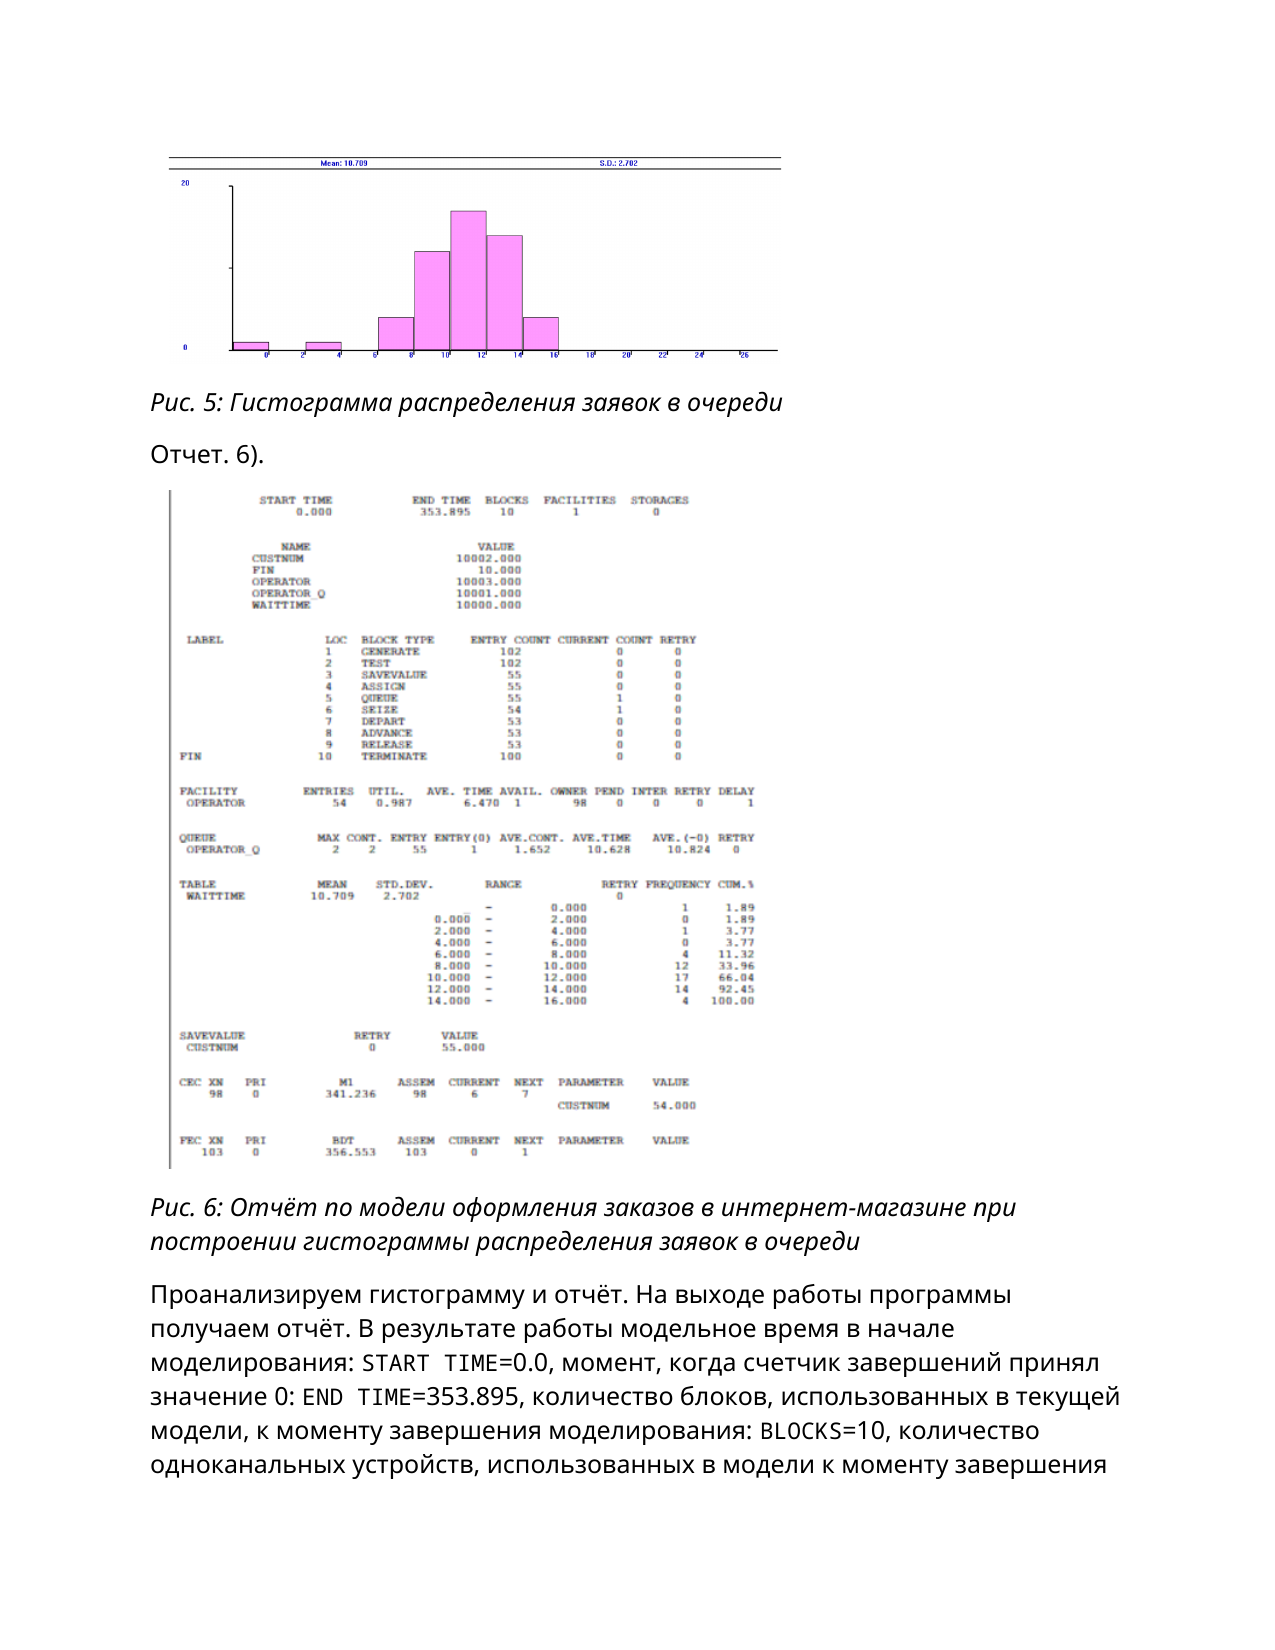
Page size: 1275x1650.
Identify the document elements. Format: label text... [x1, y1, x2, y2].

picture [168, 490, 782, 1169]
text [150, 1276, 1125, 1481]
picture [168, 150, 782, 364]
text Рис. 5: Гистограмма распределения заявок в очереди [150, 384, 1125, 418]
text Отчет. 6). [150, 437, 1125, 471]
text Рис. 6: Отчёт по модели оформления заказов в интернет-магазине при построении гистограммы распределения заявок в очереди [150, 1189, 1125, 1258]
